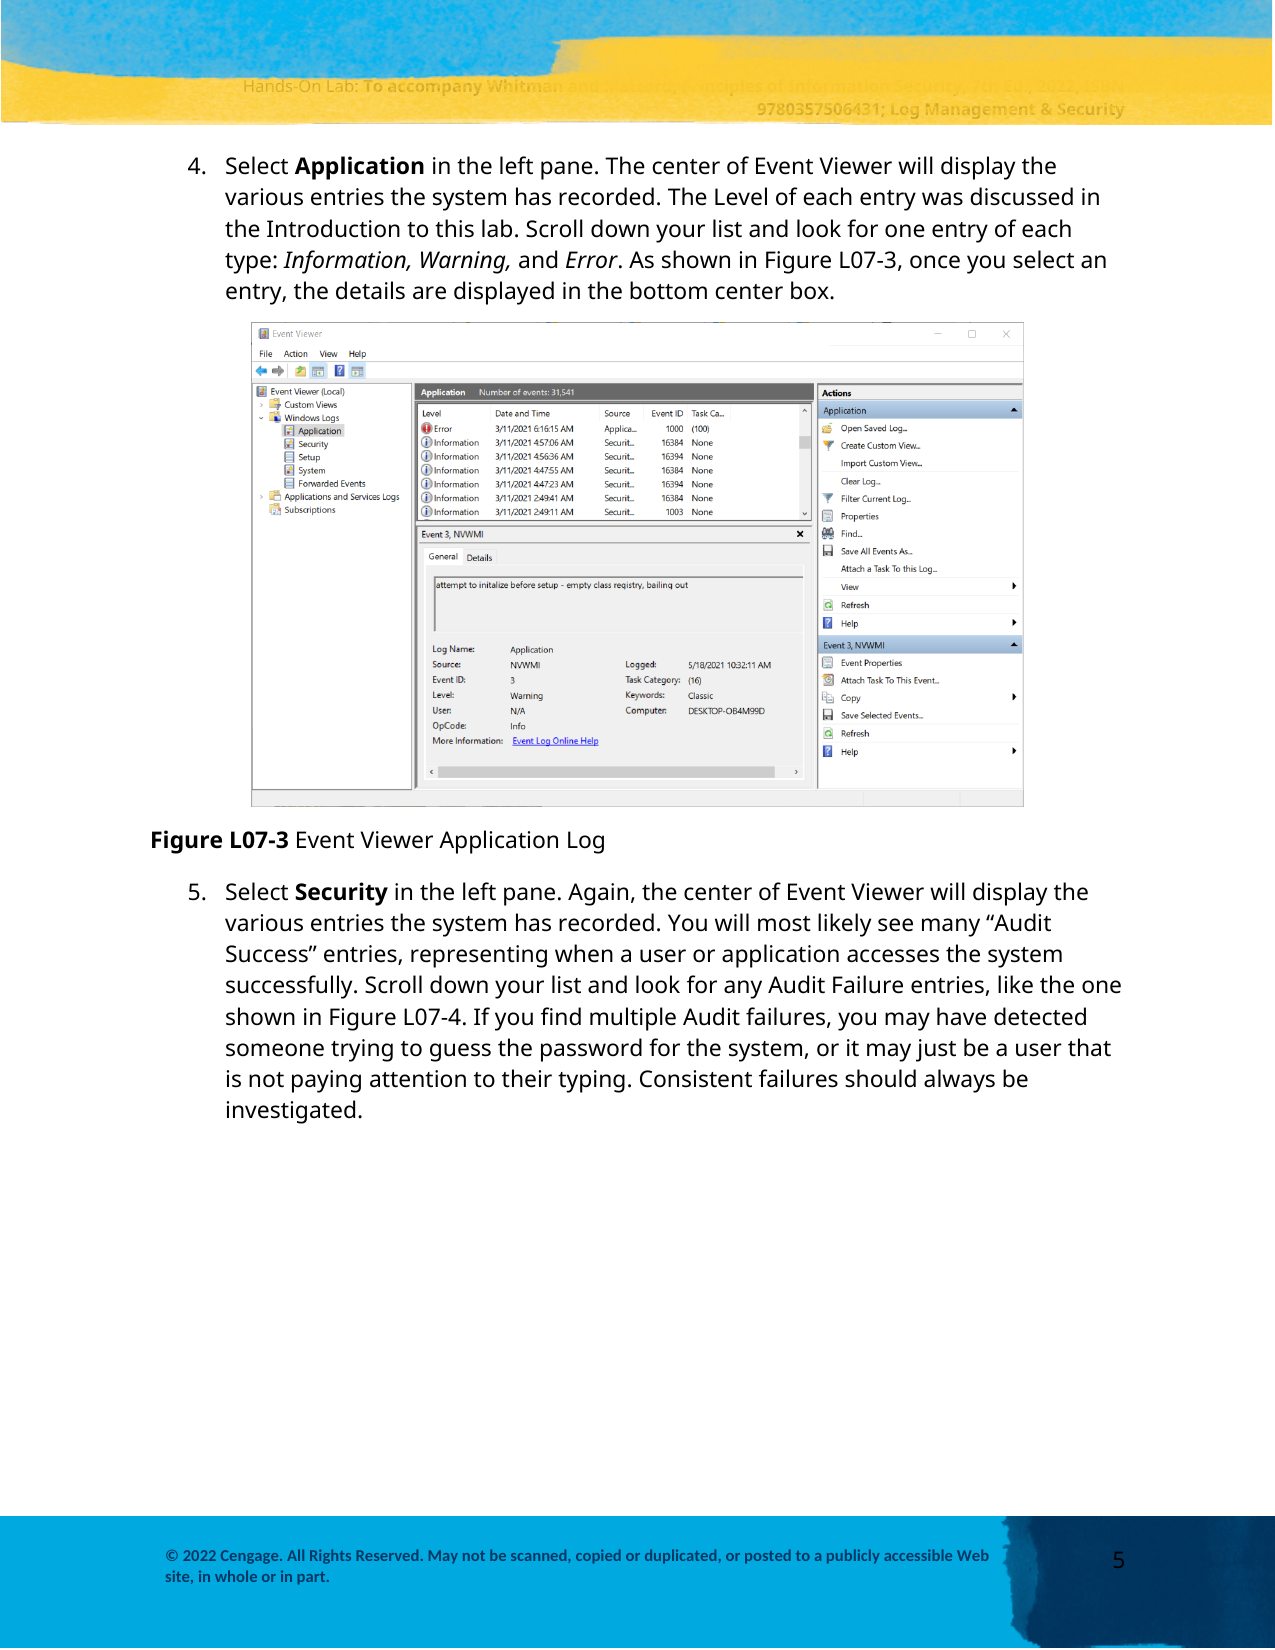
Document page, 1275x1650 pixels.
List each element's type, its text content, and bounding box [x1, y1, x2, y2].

picture [251, 322, 1024, 807]
list Select Application in the left pane. The center of Event Viewer will display the various entries the system has recorded. The Level of each entry was discussed in the Introduction to this lab. Scroll down your list and look for one entry of each type: Information, Warning, and Error. As shown in Figure L07-3, once you select an entry, the details are displayed in the bottom center box. [187, 150, 1125, 306]
list Select Security in the left pane. Again, the center of Event Viewer will display the various entries the system has recorded. You will most likely see many “Audit Success” entries, representing when a user or application accesses the system successfully. Scroll down your list and look for any Audit Failure entries, like the one shown in Figure L07-4. If you find multiple Audit failures, you may have detected someone trying to guess the password for the system, or it may just be a user that is not paying attention to their typing. Consistent failures should always be investigated. [187, 876, 1125, 1126]
picture [1009, 1516, 1275, 1648]
text Figure L07-3 Event Viewer Application Log [150, 823, 1125, 855]
